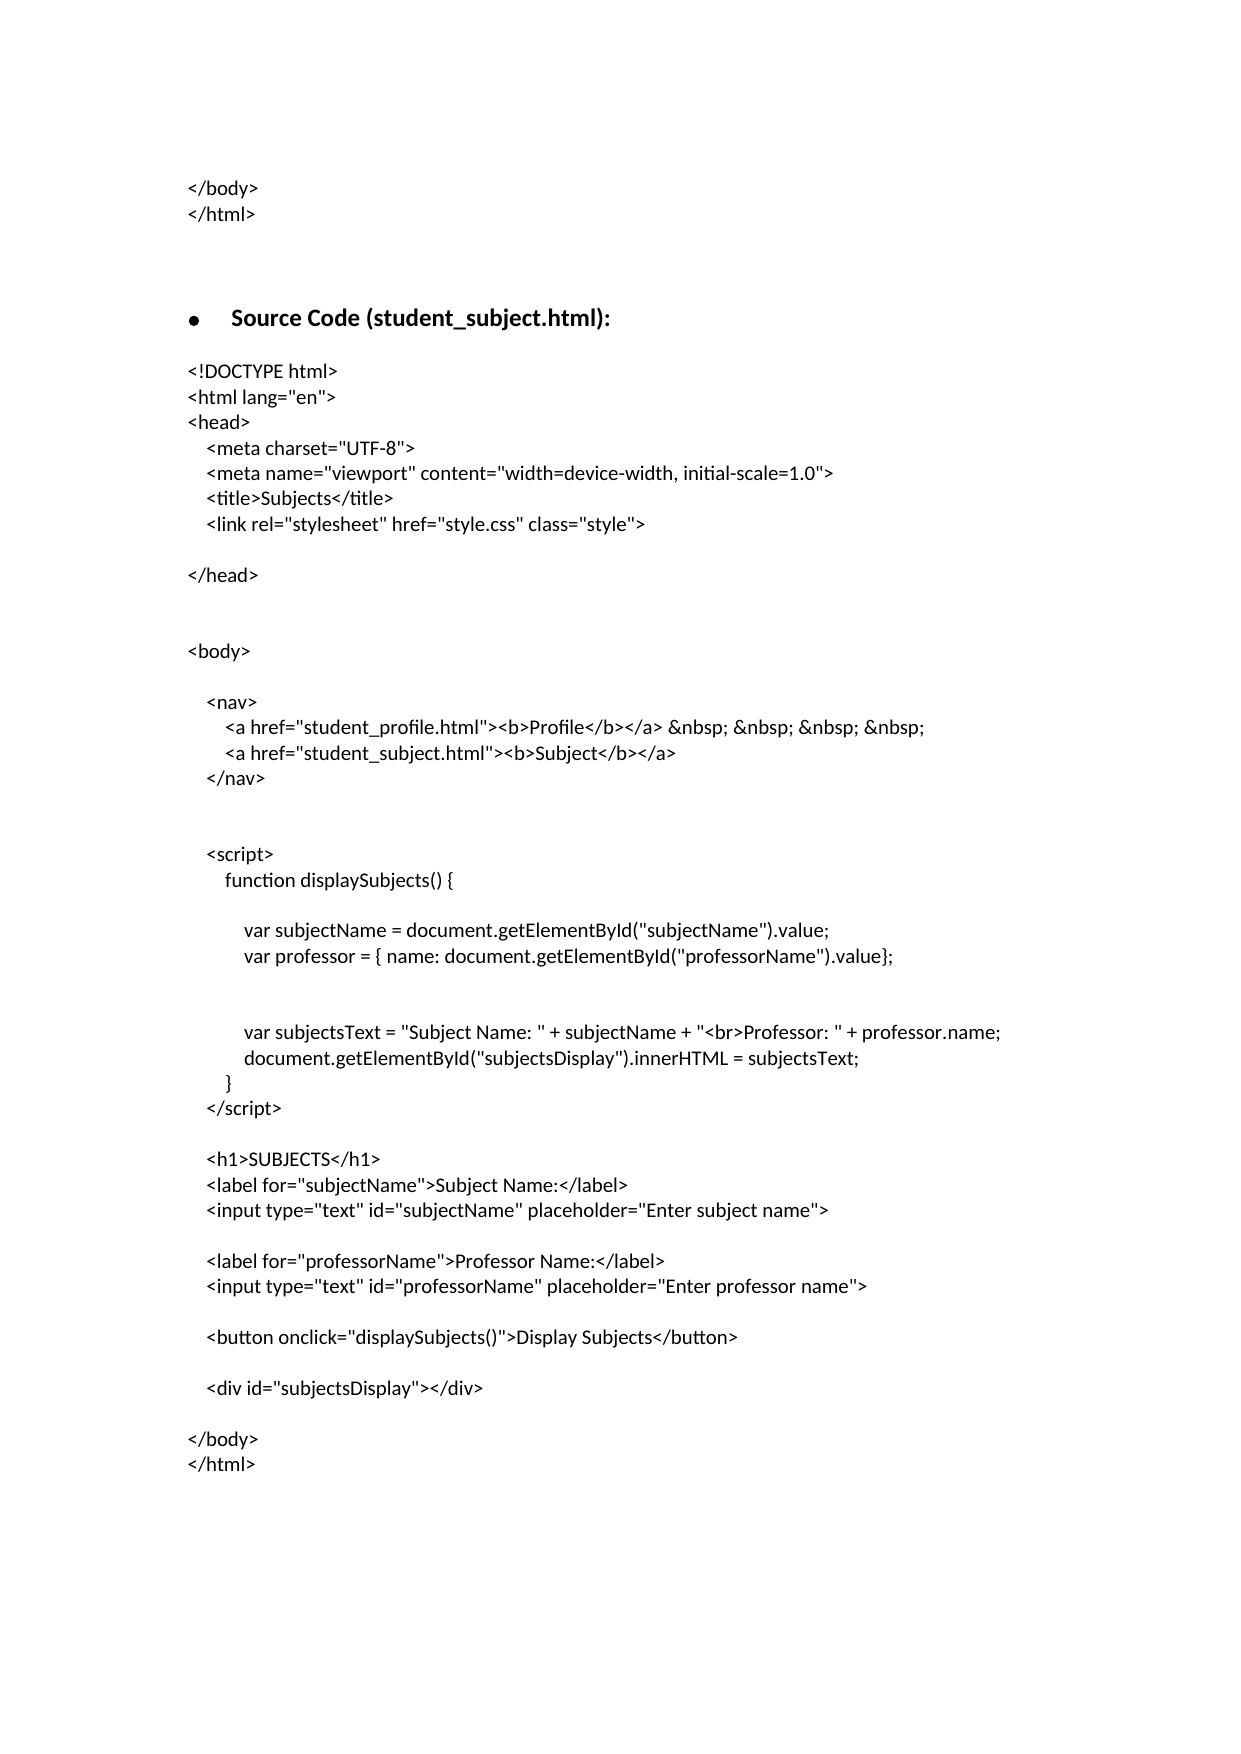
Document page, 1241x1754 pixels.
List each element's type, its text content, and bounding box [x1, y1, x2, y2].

text <body> [187, 638, 1053, 663]
text <h1>SUBJECTS</h1> [187, 1146, 1053, 1172]
text document.getElementById("subjectsDisplay").innerHTML = subjectsText; [187, 1045, 1053, 1070]
text <meta charset="UTF-8"> [187, 435, 1053, 460]
text } [187, 1070, 1053, 1096]
text <a href="student_subject.html"><b>Subject</b></a> [187, 740, 1053, 765]
text <button onclick="displaySubjects()">Display Subjects</button> [187, 1324, 1053, 1350]
text <link rel="stylesheet" href="style.css" class="style"> [187, 511, 1053, 536]
text </html> [187, 1451, 1053, 1477]
text function displaySubjects() { [187, 867, 1053, 892]
text <label for="professorName">Professor Name:</label> [187, 1248, 1053, 1273]
text <div id="subjectsDisplay"></div> [187, 1375, 1053, 1401]
text </script> [187, 1096, 1053, 1121]
text var subjectsText = "Subject Name: " + subjectName + "<br>Professor: " + professor.name; [187, 1019, 1053, 1045]
list Source Code (student_subject.html): [187, 302, 1053, 333]
text <input type="text" id="professorName" placeholder="Enter professor name"> [187, 1273, 1053, 1299]
text <meta name="viewport" content="width=device-width, initial-scale=1.0"> [187, 460, 1053, 486]
text <html lang="en"> [187, 384, 1053, 409]
text <head> [187, 409, 1053, 435]
text <!DOCTYPE html> [187, 358, 1053, 384]
text </body> [187, 175, 1053, 201]
text <nav> [187, 689, 1053, 714]
text var subjectName = document.getElementById("subjectName").value; [187, 918, 1053, 943]
text </html> [187, 201, 1053, 226]
text <a href="student_profile.html"><b>Profile</b></a> &nbsp; &nbsp; &nbsp; &nbsp; [187, 714, 1053, 740]
text </body> [187, 1426, 1053, 1451]
text <title>Subjects</title> [187, 486, 1053, 511]
text <script> [187, 841, 1053, 867]
text <input type="text" id="subjectName" placeholder="Enter subject name"> [187, 1197, 1053, 1223]
text var professor = { name: document.getElementById("professorName").value}; [187, 943, 1053, 968]
text </nav> [187, 765, 1053, 791]
text </head> [187, 562, 1053, 587]
text <label for="subjectName">Subject Name:</label> [187, 1172, 1053, 1197]
